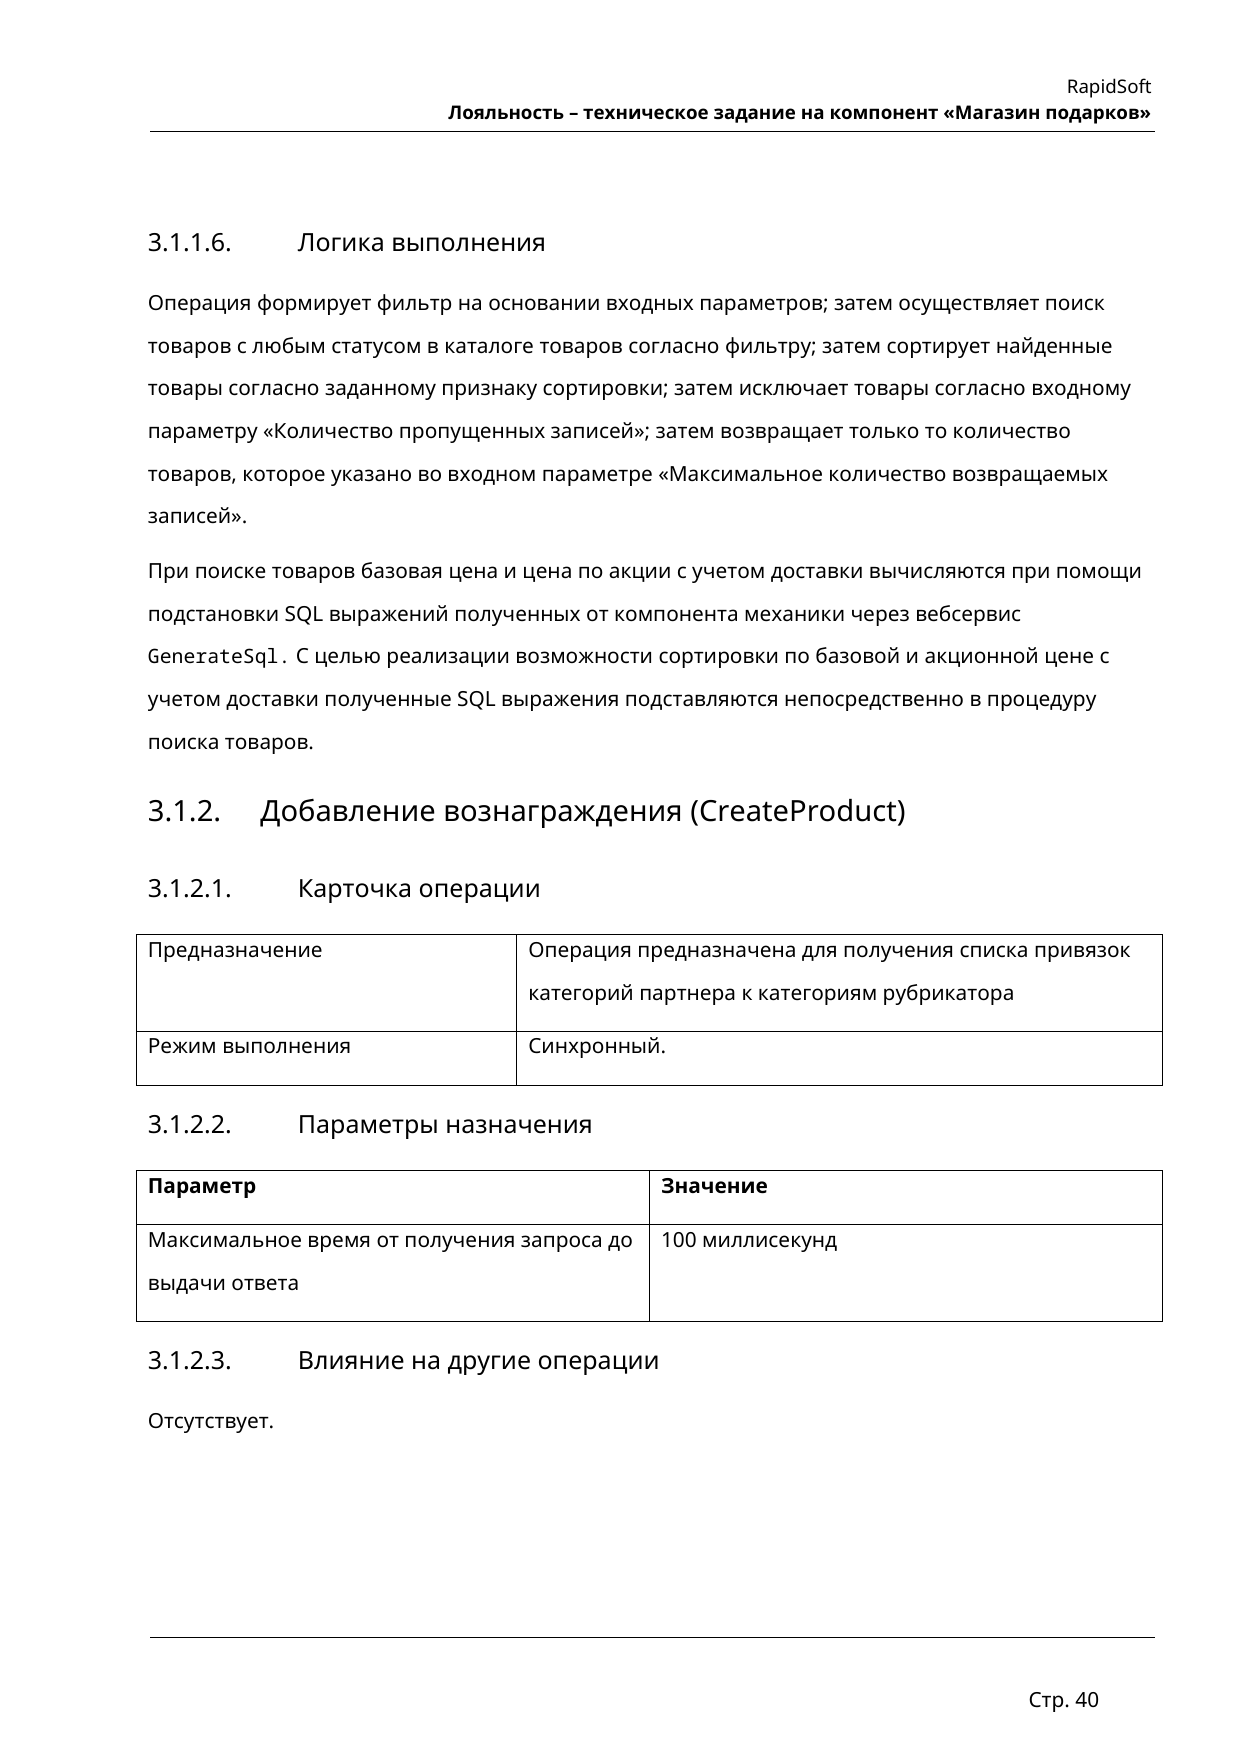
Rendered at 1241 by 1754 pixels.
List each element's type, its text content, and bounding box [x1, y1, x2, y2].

table_cell Синхронный. [517, 1032, 1162, 1084]
list Параметры назначения [148, 1106, 1152, 1141]
list Влияние на другие операции [148, 1342, 1152, 1376]
table_header Операция предназначена для получения списка привязок категорий партнера к категориям рубрикатора [517, 935, 1162, 1031]
table_header Значение [650, 1171, 1162, 1224]
text Отсутствует. [148, 1406, 1152, 1434]
text Операция формирует фильтр на основании входных параметров; затем осуществляет поиск товаров с любым статусом в каталоге товаров согласно фильтру; затем сортирует найденные товары согласно заданному признаку сортировки; затем исключает товары согласно входному параметру «Количество пропущенных записей»; затем возвращает только то количество товаров, которое указано во входном параметре «Максимальное количество возвращаемых записей». [148, 288, 1152, 530]
table_header Параметр [137, 1171, 649, 1224]
text При поиске товаров базовая цена и цена по акции с учетом доставки вычисляются при помощи подстановки SQL выражений полученных от компонента механики через вебсервис GenerateSql. С целью реализации возможности сортировки по базовой и акционной цене с учетом доставки полученные SQL выражения подставляются непосредственно в процедуру поиска товаров. [148, 556, 1152, 755]
list Карточка операции [148, 871, 1152, 904]
table_cell Максимальное время от получения запроса до выдачи ответа [137, 1225, 649, 1321]
list Добавление вознаграждения (CreateProduct) [148, 790, 1152, 830]
table_header Предназначение [137, 935, 516, 1031]
subtitle Логика выполнения [148, 225, 1152, 259]
table_cell Режим выполнения [137, 1032, 516, 1084]
table_cell 100 миллисекунд [650, 1225, 1162, 1321]
